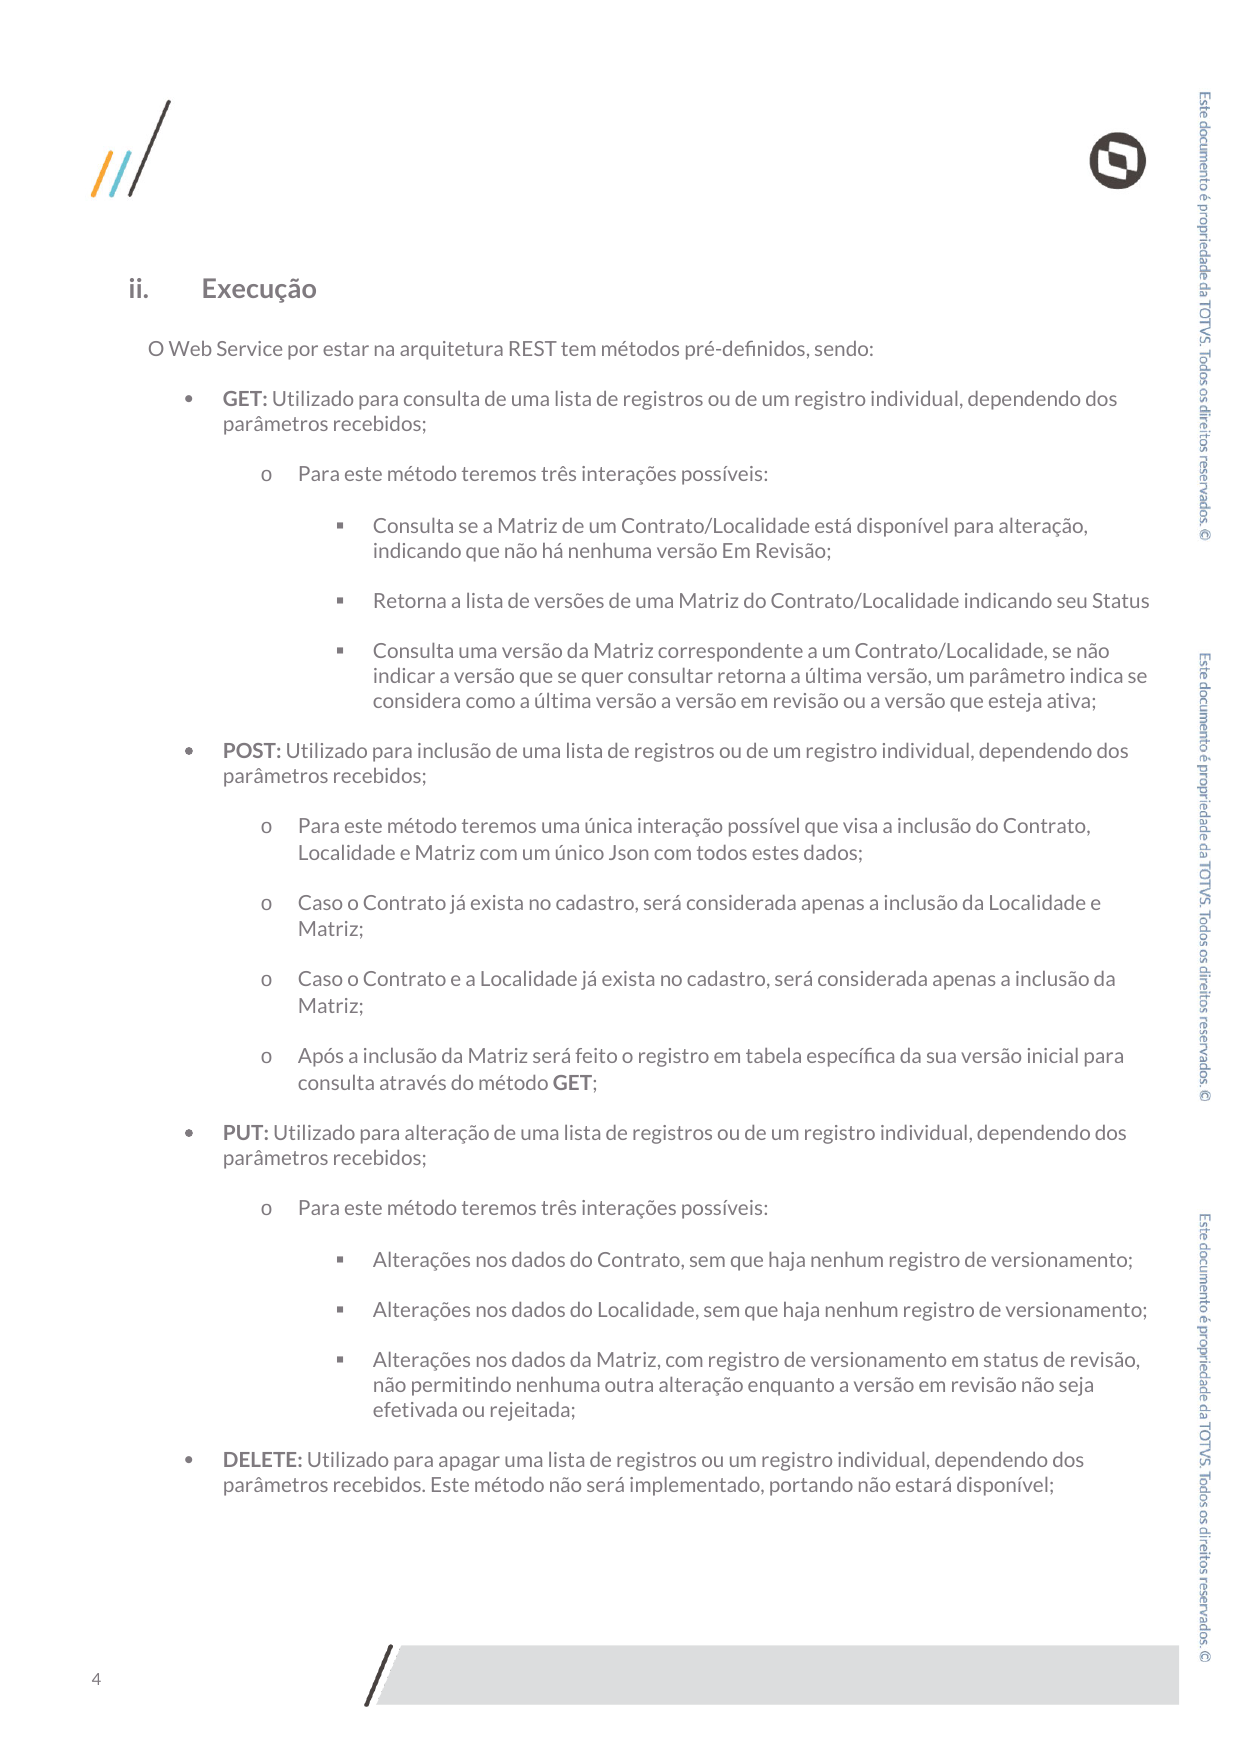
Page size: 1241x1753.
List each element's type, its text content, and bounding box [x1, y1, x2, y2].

subtitle Execução [149, 272, 1166, 305]
list Caso o Contrato e a Localidade já exista no cadastro, será considerada apenas a inclusão da Matriz; [260, 966, 1166, 1043]
list Alterações nos dados do Contrato, sem que haja nenhum registro de versionamento; [335, 1247, 1166, 1297]
list Caso o Contrato já exista no cadastro, será considerada apenas a inclusão da Localidade e Matriz; [260, 889, 1166, 966]
list Alterações nos dados da Matriz, com registro de versionamento em status de revisão, não permitindo nenhuma outra alteração enquanto a versão em revisão não seja efetivada ou rejeitada; [335, 1347, 1166, 1447]
list PUT: Utilizado para alteração de uma lista de registros ou de um registro individual, dependendo dos parâmetros recebidos; [185, 1120, 1166, 1195]
list POST: Utilizado para inclusão de uma lista de registros ou de um registro individual, dependendo dos parâmetros recebidos; [185, 738, 1166, 813]
list Para este método teremos três interações possíveis: [260, 1195, 1166, 1247]
list Alterações nos dados do Localidade, sem que haja nenhum registro de versionamento; [335, 1297, 1166, 1347]
list Após a inclusão da Matriz será feito o registro em tabela específica da sua versão inicial para consulta através do método GET; [260, 1043, 1166, 1120]
list Para este método teremos uma única interação possível que visa a inclusão do Contrato, Localidade e Matriz com um único Json com todos estes dados; [260, 813, 1166, 889]
list GET: Utilizado para consulta de uma lista de registros ou de um registro individual, dependendo dos parâmetros recebidos; [185, 386, 1166, 461]
picture [56, 1642, 1180, 1707]
list Consulta se a Matriz de um Contrato/Localidade está disponível para alteração, indicando que não há nenhuma versão Em Revisão; [335, 513, 1166, 588]
list DELETE: Utilizado para apagar uma lista de registros ou um registro individual, dependendo dos parâmetros recebidos. Este método não será implementado, portando não estará disponível; [185, 1447, 1166, 1497]
text O Web Service por estar na arquitetura REST tem métodos pré-definidos, sendo: [148, 336, 1166, 361]
list Retorna a lista de versões de uma Matriz do Contrato/Localidade indicando seu Status [335, 588, 1166, 638]
list Consulta uma versão da Matriz correspondente a um Contrato/Localidade, se não indicar a versão que se quer consultar retorna a última versão, um parâmetro indica se considera como a última versão a versão em revisão ou a versão que esteja ativa; [335, 638, 1166, 738]
list Para este método teremos três interações possíveis: [260, 461, 1166, 513]
picture [73, 73, 1211, 1662]
